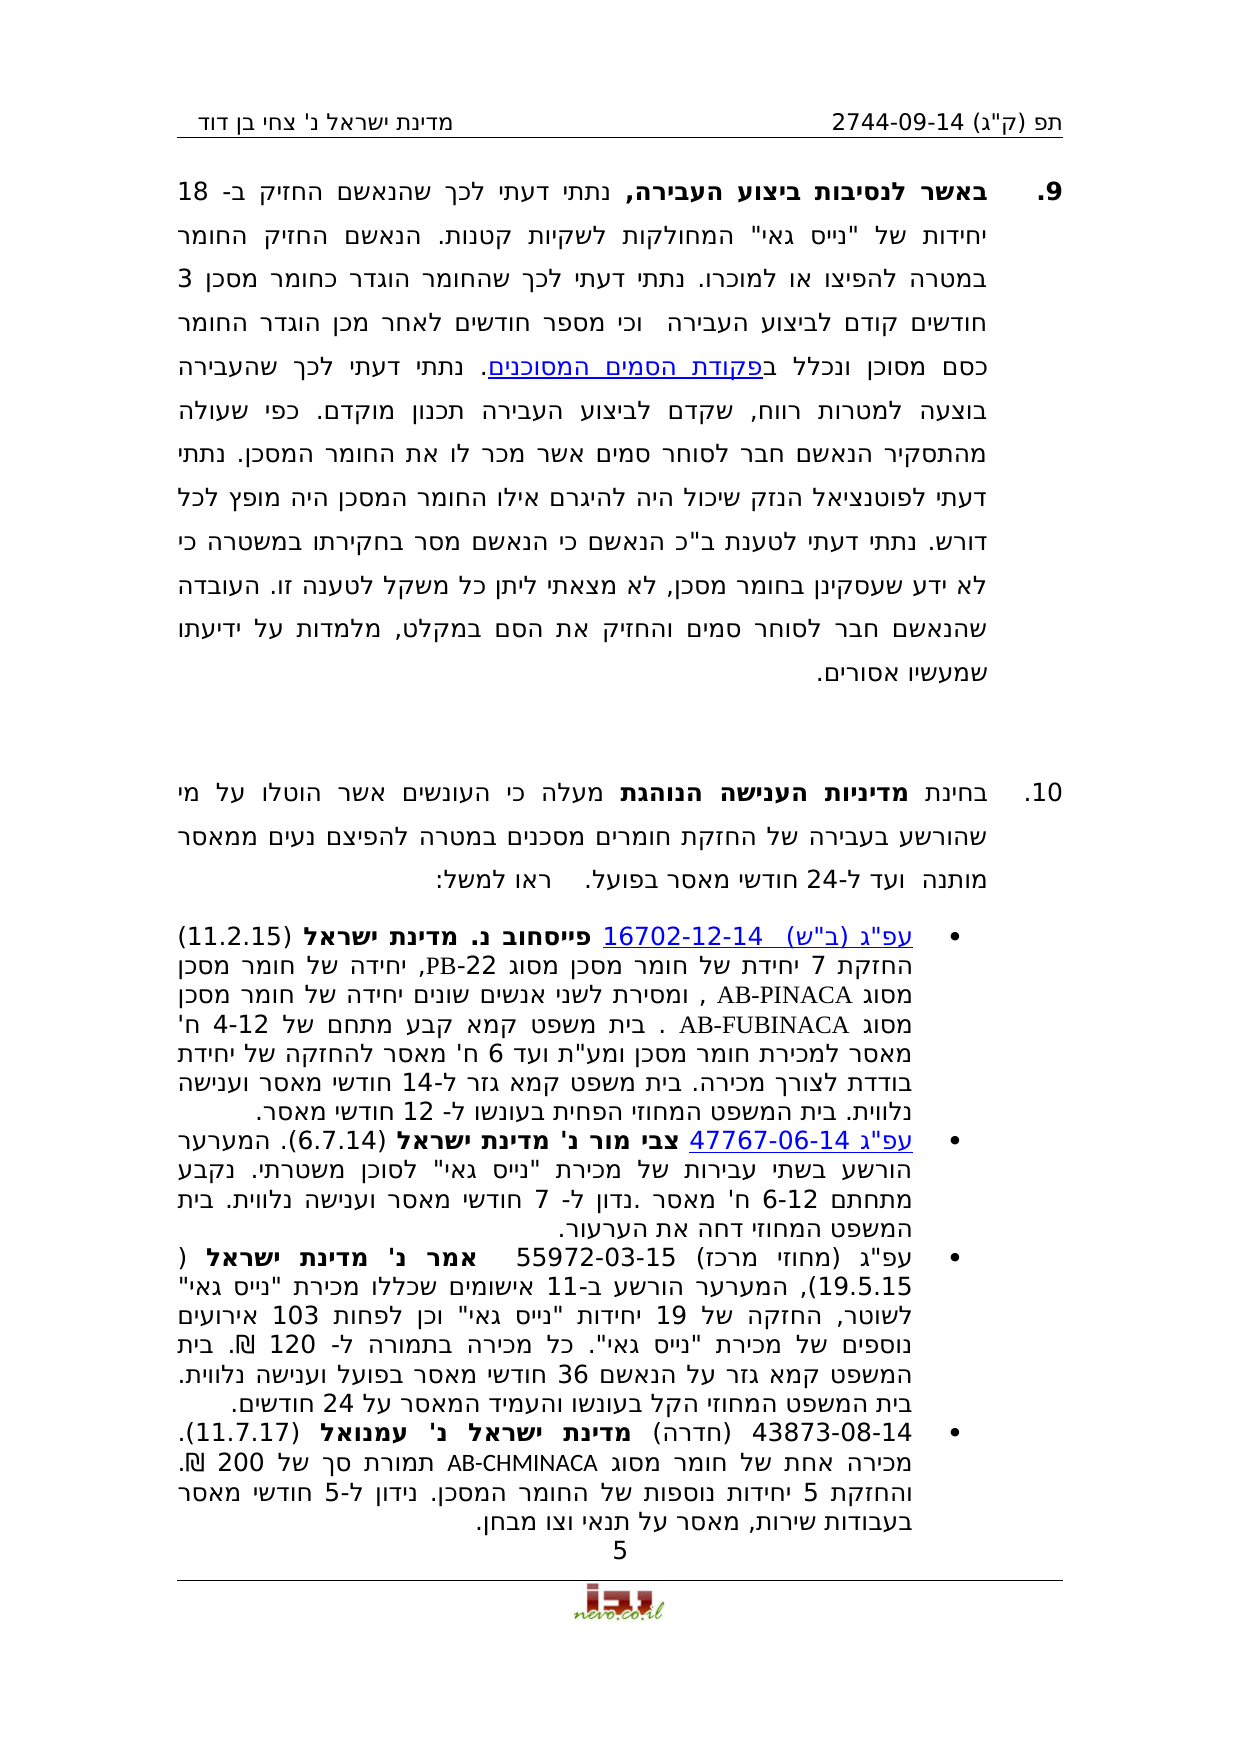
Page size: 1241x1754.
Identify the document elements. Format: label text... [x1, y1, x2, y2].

list 43873-08-14 (חדרה) מדינת ישראל נ' עמנואל (11.7.17). מכירה אחת של חומר מסוג AB-CHMINACA תמורת סך של 200 ₪. והחזקת 5 יחידות נוספות של החומר המסכן. נידון ל-5 חודשי מאסר בעבודות שירות, מאסר על תנאי וצו מבחן. [177, 1418, 951, 1536]
text 9. באשר לנסיבות ביצוע העבירה, נתתי דעתי לכך שהנאשם החזיק ב- 18 יחידות של "נייס גאי" המחולקות לשקיות קטנות. הנאשם החזיק החומר במטרה להפיצו או למוכרו. נתתי דעתי לכך שהחומר הוגדר כחומר מסכן 3 חודשים קודם לביצוע העבירה וכי מספר חודשים לאחר מכן הוגדר החומר כסם מסוכן ונכלל בפקודת הסמים המסוכנים. נתתי דעתי לכך שהעבירה בוצעה למטרות רווח, שקדם לביצוע העבירה תכנון מוקדם. כפי שעולה מהתסקיר הנאשם חבר לסוחר סמים אשר מכר לו את החומר המסכן. נתתי דעתי לפוטנציאל הנזק שיכול היה להיגרם אילו החומר המסכן היה מופץ לכל דורש. נתתי דעתי לטענת ב"כ הנאשם כי הנאשם מסר בחקירתו במשטרה כי לא ידע שעסקינן בחומר מסכן, לא מצאתי ליתן כל משקל לטענה זו. העובדה שהנאשם חבר לסוחר סמים והחזיק את הסם במקלט, מלמדות על ידיעתו שמעשיו אסורים. [177, 177, 1063, 688]
list עפ"ג (מחוזי מרכז) 55972-03-15 אמר נ' מדינת ישראל (19.5.15), המערער הורשע ב-11 אישומים שכללו מכירת "נייס גאי" לשוטר, החזקה של 19 יחידות "נייס גאי" וכן לפחות 103 אירועים נוספים של מכירת "נייס גאי". כל מכירה בתמורה ל- 120 ₪. בית המשפט קמא גזר על הנאשם 36 חודשי מאסר בפועל וענישה נלווית. בית המשפט המחוזי הקל בעונשו והעמיד המאסר על 24 חודשים. [177, 1243, 951, 1418]
list עפ"ג (ב"ש) 16702-12-14 פייסחוב נ. מדינת ישראל (11.2.15) החזקת 7 יחידת של חומר מסכן מסוג 22-PB, יחידה של חומר מסכן מסוג AB-PINACA , ומסירת לשני אנשים שונים יחידה של חומר מסכן מסוג AB-FUBINACA . בית משפט קמא קבע מתחם של 4-12 ח' מאסר למכירת חומר מסכן ומע"ת ועד 6 ח' מאסר להחזקה של יחידת בודדת לצורך מכירה. בית משפט קמא גזר ל-14 חודשי מאסר וענישה נלווית. בית המשפט המחוזי הפחית בעונשו ל- 12 חודשי מאסר. [177, 922, 951, 1126]
text 10. בחינת מדיניות הענישה הנוהגת מעלה כי העונשים אשר הוטלו על מי שהורשע בעבירה של החזקת חומרים מסכנים במטרה להפיצם נעים ממאסר מותנה ועד ל-24 חודשי מאסר בפועל. ראו למשל: [177, 778, 1063, 895]
picture [574, 1583, 666, 1621]
list עפ"ג 47767-06-14 צבי מור נ' מדינת ישראל (6.7.14). המערער הורשע בשתי עבירות של מכירת "נייס גאי" לסוכן משטרתי. נקבע מתחתם 6-12 ח' מאסר .נדון ל- 7 חודשי מאסר וענישה נלווית. בית המשפט המחוזי דחה את הערעור. [177, 1126, 951, 1243]
